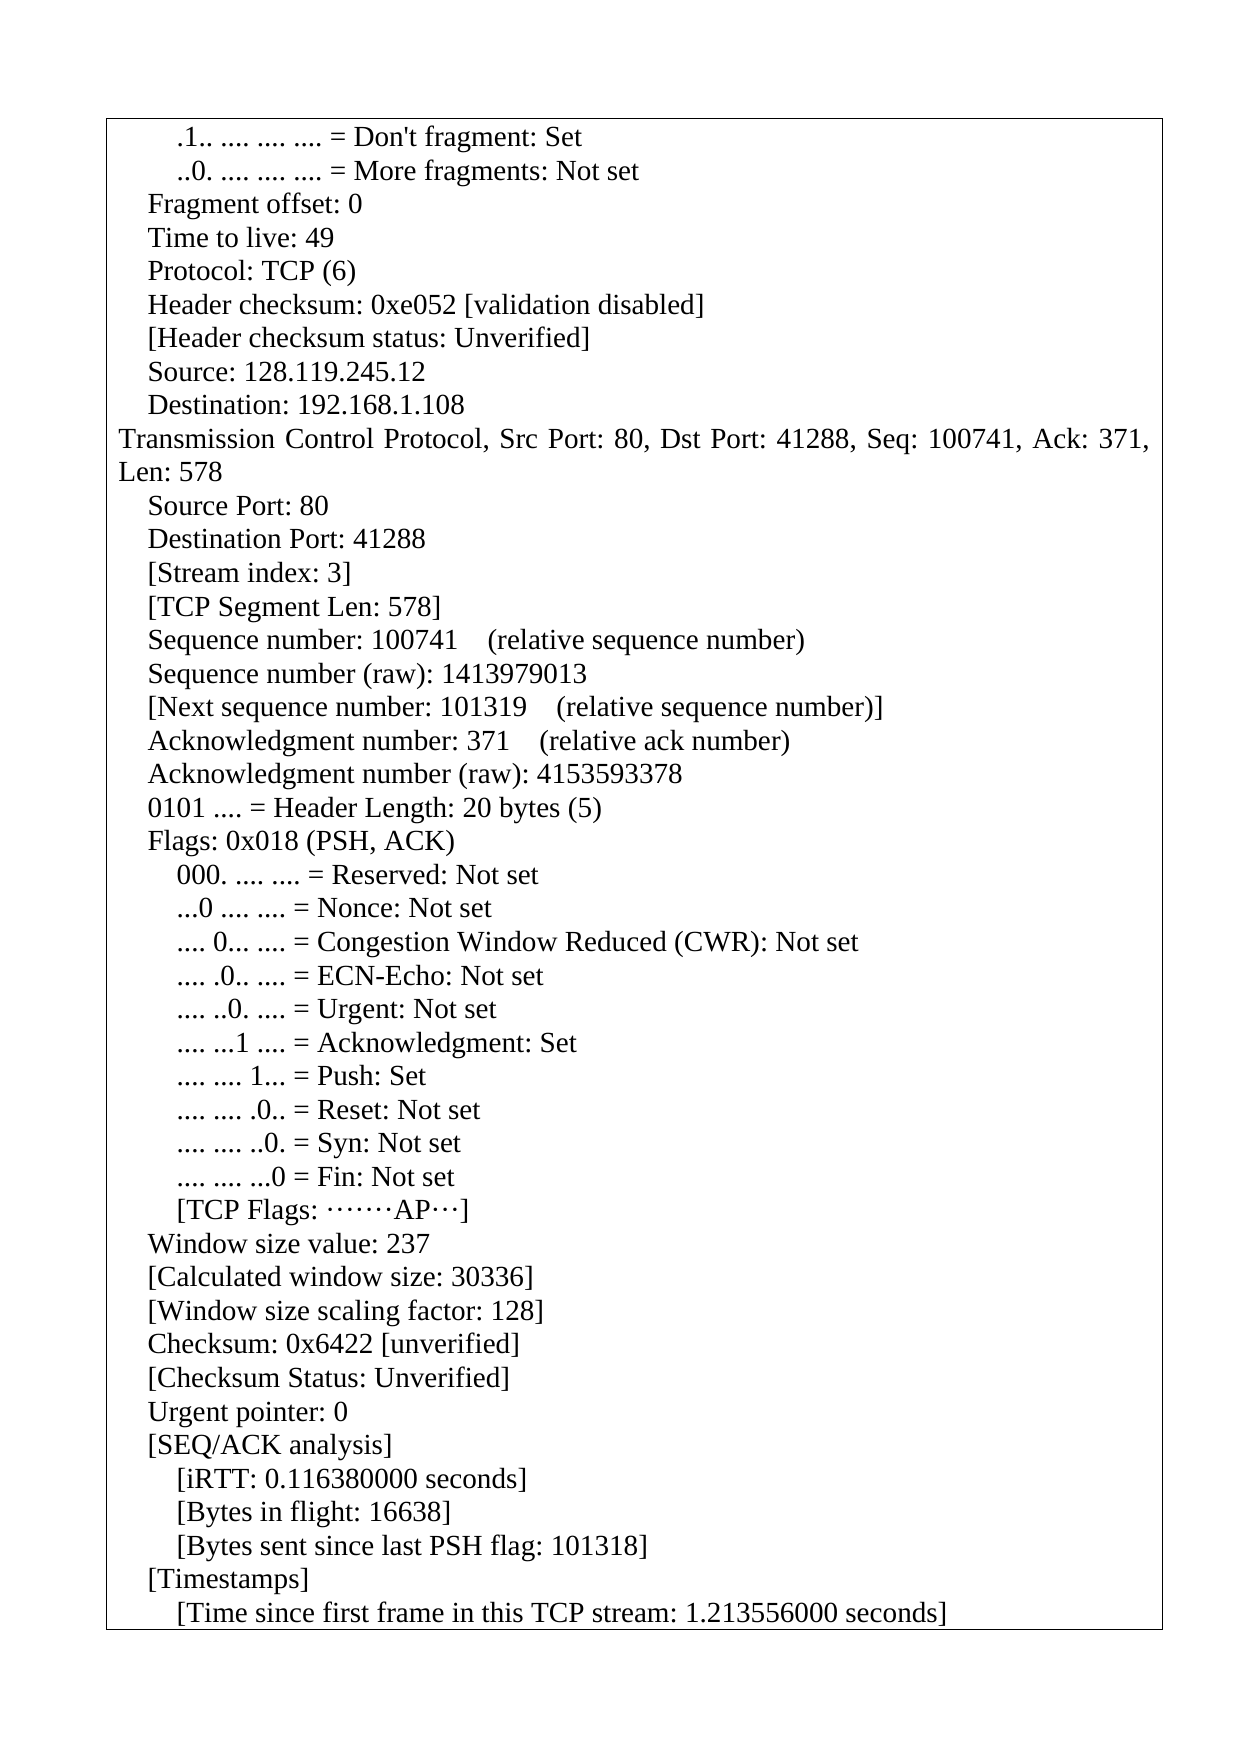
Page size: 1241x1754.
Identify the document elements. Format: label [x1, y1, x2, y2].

table_cell [107, 119, 1162, 1628]
